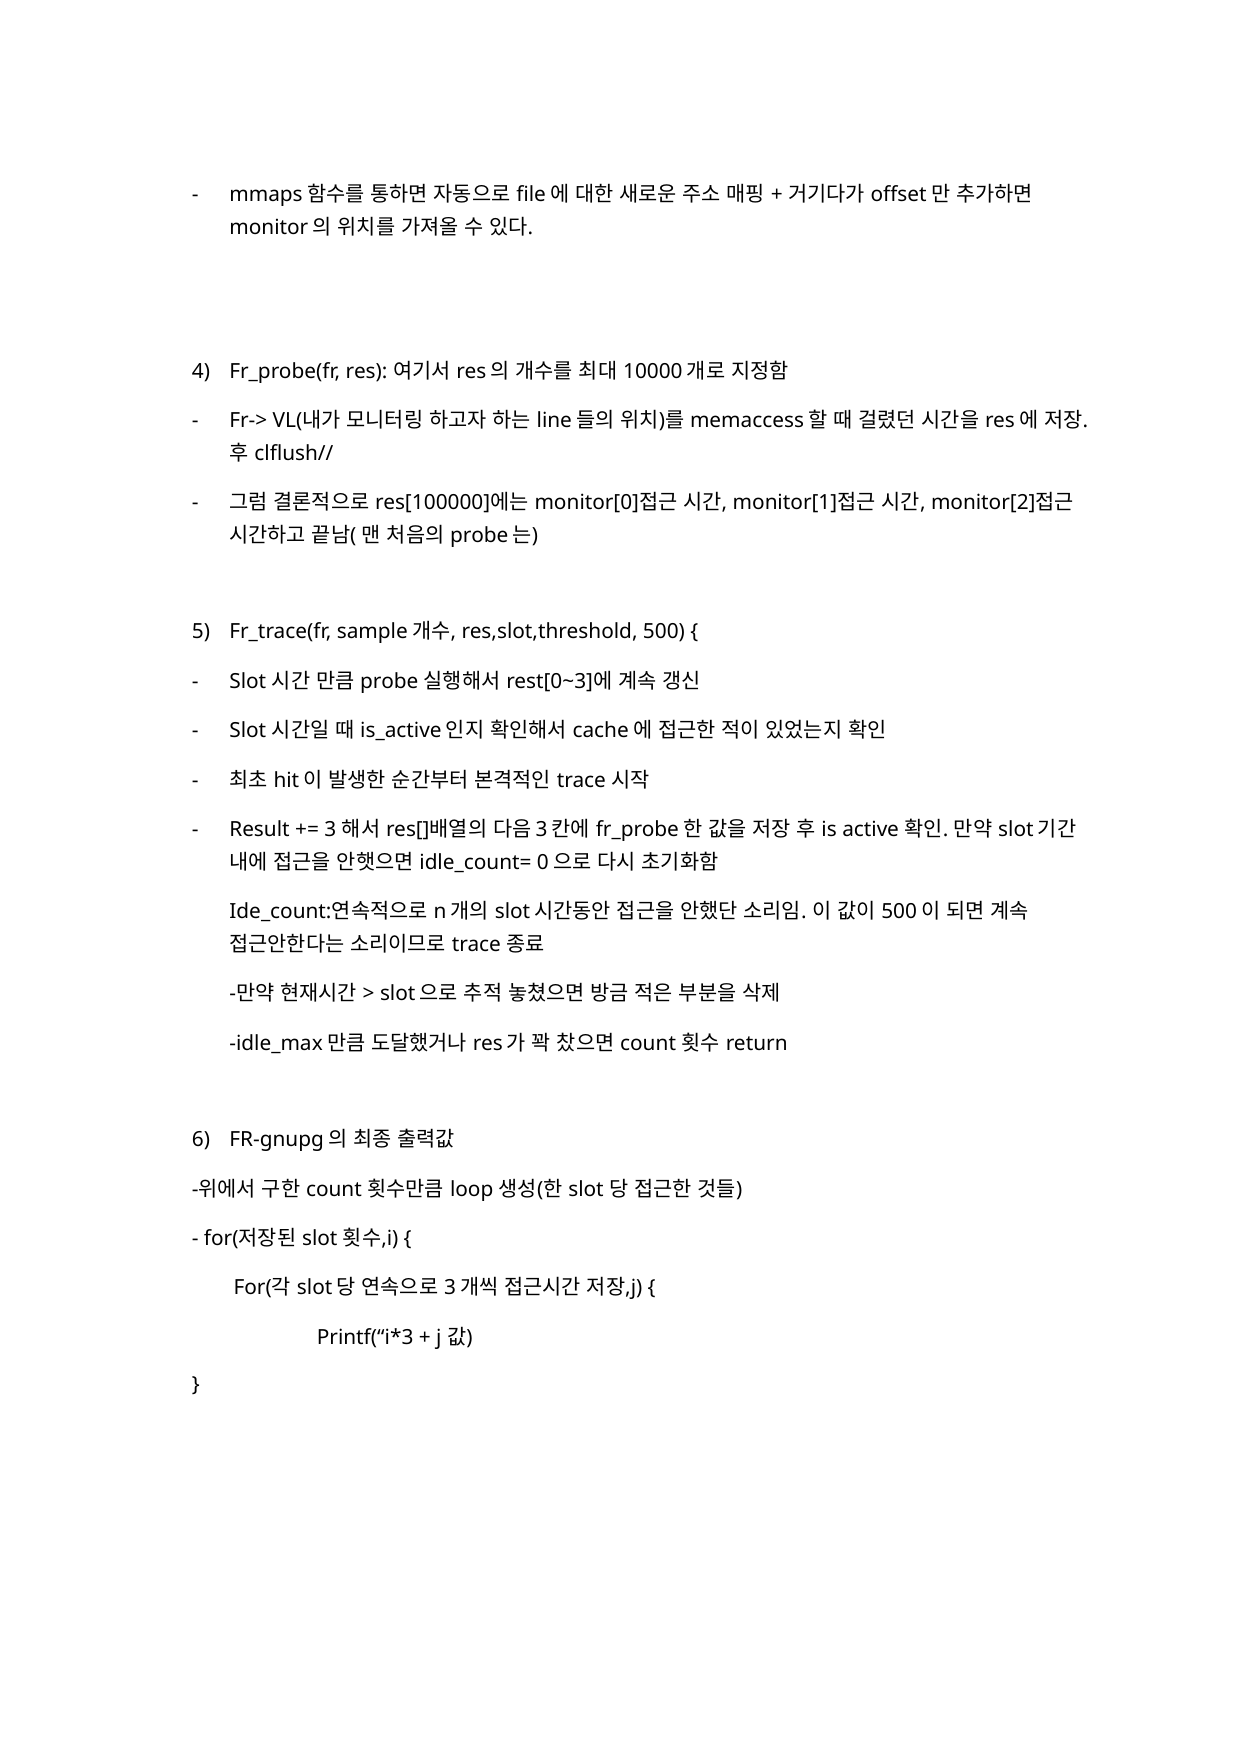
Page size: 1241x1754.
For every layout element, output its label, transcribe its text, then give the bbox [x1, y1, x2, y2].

list 그럼 결론적으로 res[100000]에는 monitor[0]접근 시간, monitor[1]접근 시간, monitor[2]접근 시간하고 끝남( 맨 처음의 probe는) [192, 485, 1090, 548]
list Fr_probe(fr, res): 여기서 res의 개수를 최대 10000개로 지정함 [192, 354, 1090, 384]
list Ide_count:연속적으로 n개의 slot시간동안 접근을 안했단 소리임. 이 값이 500이 되면 계속 접근안한다는 소리이므로 trace 종료 [229, 894, 1090, 957]
text For(각 slot당 연속으로 3개씩 접근시간 저장,j) { [192, 1271, 1090, 1301]
text - for(저장된 slot 횟수,i) { [192, 1221, 1090, 1251]
list Slot 시간 만큼 probe 실행해서 rest[0~3]에 계속 갱신 [192, 664, 1090, 694]
list FR-gnupg의 최종 출력값 [192, 1122, 1090, 1153]
list -만약 현재시간 > slot으로 추적 놓쳤으면 방금 적은 부분을 삭제 [229, 976, 1090, 1007]
list Fr-> VL(내가 모니터링 하고자 하는 line들의 위치)를 memaccess할 때 걸렸던 시간을 res에 저장. 후 clflush// [192, 403, 1090, 466]
list Slot 시간일 때 is_active인지 확인해서 cache에 접근한 적이 있었는지 확인 [192, 713, 1090, 744]
text -위에서 구한 count 횟수만큼 loop 생성(한 slot 당 접근한 것들) [192, 1172, 1090, 1202]
list 최초 hit이 발생한 순간부터 본격적인 trace 시작 [192, 763, 1090, 793]
text } [192, 1369, 1090, 1398]
text Printf(“i*3 + j 값) [192, 1320, 1090, 1350]
list Result += 3 해서 res[]배열의 다음3칸에 fr_probe한 값을 저장 후 is active 확인. 만약 slot기간 내에 접근을 안햇으면 idle_count= 0으로 다시 초기화함 [192, 812, 1090, 875]
list mmaps함수를 통하면 자동으로 file에 대한 새로운 주소 매핑 + 거기다가 offset만 추가하면 monitor의 위치를 가져올 수 있다. [192, 177, 1090, 240]
list Fr_trace(fr, sample개수, res,slot,threshold, 500) { [192, 615, 1090, 645]
list -idle_max만큼 도달했거나 res가 꽉 찼으면 count 횟수 return [229, 1026, 1090, 1056]
